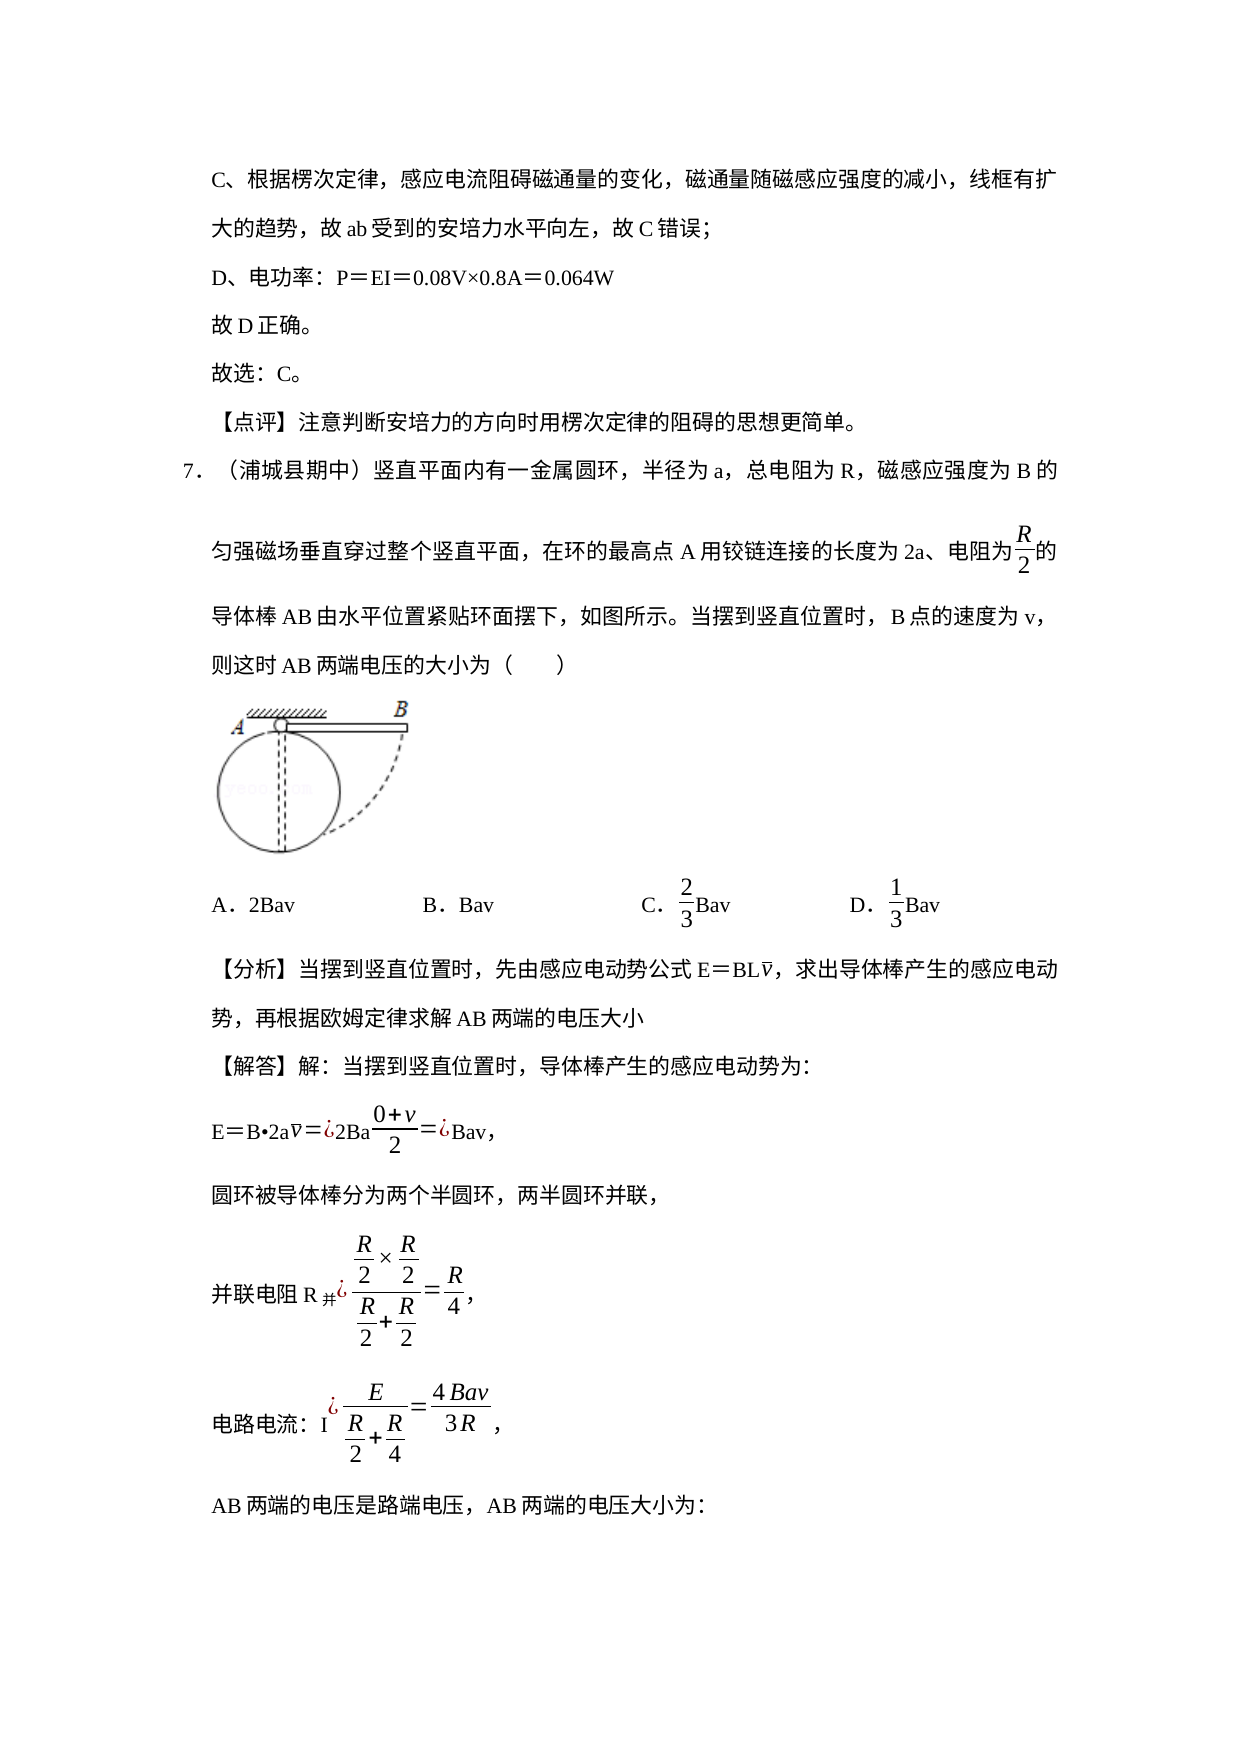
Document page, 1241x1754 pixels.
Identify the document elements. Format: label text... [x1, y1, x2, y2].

text AB两端的电压是路端电压，AB两端的电压大小为： [211, 1488, 1058, 1520]
text 【解答】解：当摆到竖直位置时，导体棒产生的感应电动势为： [211, 1049, 1058, 1081]
text 7．（浦城县期中）竖直平面内有一金属圆环，半径为a，总电阻为R，磁感应强度为B的匀强磁场垂直穿过整个竖直平面，在环的最高点A用铰链连接的长度为2a、电阻为的导体棒AB由水平位置紧贴环面摆下，如图所示。当摆到竖直位置时，B点的速度为v，则这时AB两端电压的大小为（ ） [183, 452, 1058, 680]
text 故D正确。 [211, 307, 1058, 340]
text 【分析】当摆到竖直位置时，先由感应电动势公式E＝BL，求出导体棒产生的感应电动势，再根据欧姆定律求解AB两端的电压大小 [211, 952, 1058, 1033]
text 【点评】注意判断安培力的方向时用楞次定律的阻碍的思想更简单。 [211, 404, 1058, 437]
text 电路电流：I， [211, 1374, 1058, 1472]
text 圆环被导体棒分为两个半圆环，两半圆环并联， [211, 1178, 1058, 1210]
picture [211, 695, 413, 859]
text C、根据楞次定律，感应电流阻碍磁通量的变化，磁通量随磁感应强度的减小，线框有扩大的趋势，故ab受到的安培力水平向左，故C错误； [211, 162, 1058, 243]
text A．2Bav B．Bav C．Bav D．Bav [183, 871, 1058, 936]
text 并联电阻R并， [211, 1226, 1058, 1356]
text D、电功率：P＝EI＝0.08V×0.8A＝0.064W [211, 259, 1058, 292]
text E＝B•2a2BaBav， [211, 1097, 1058, 1162]
text 故选：C。 [211, 356, 1058, 388]
